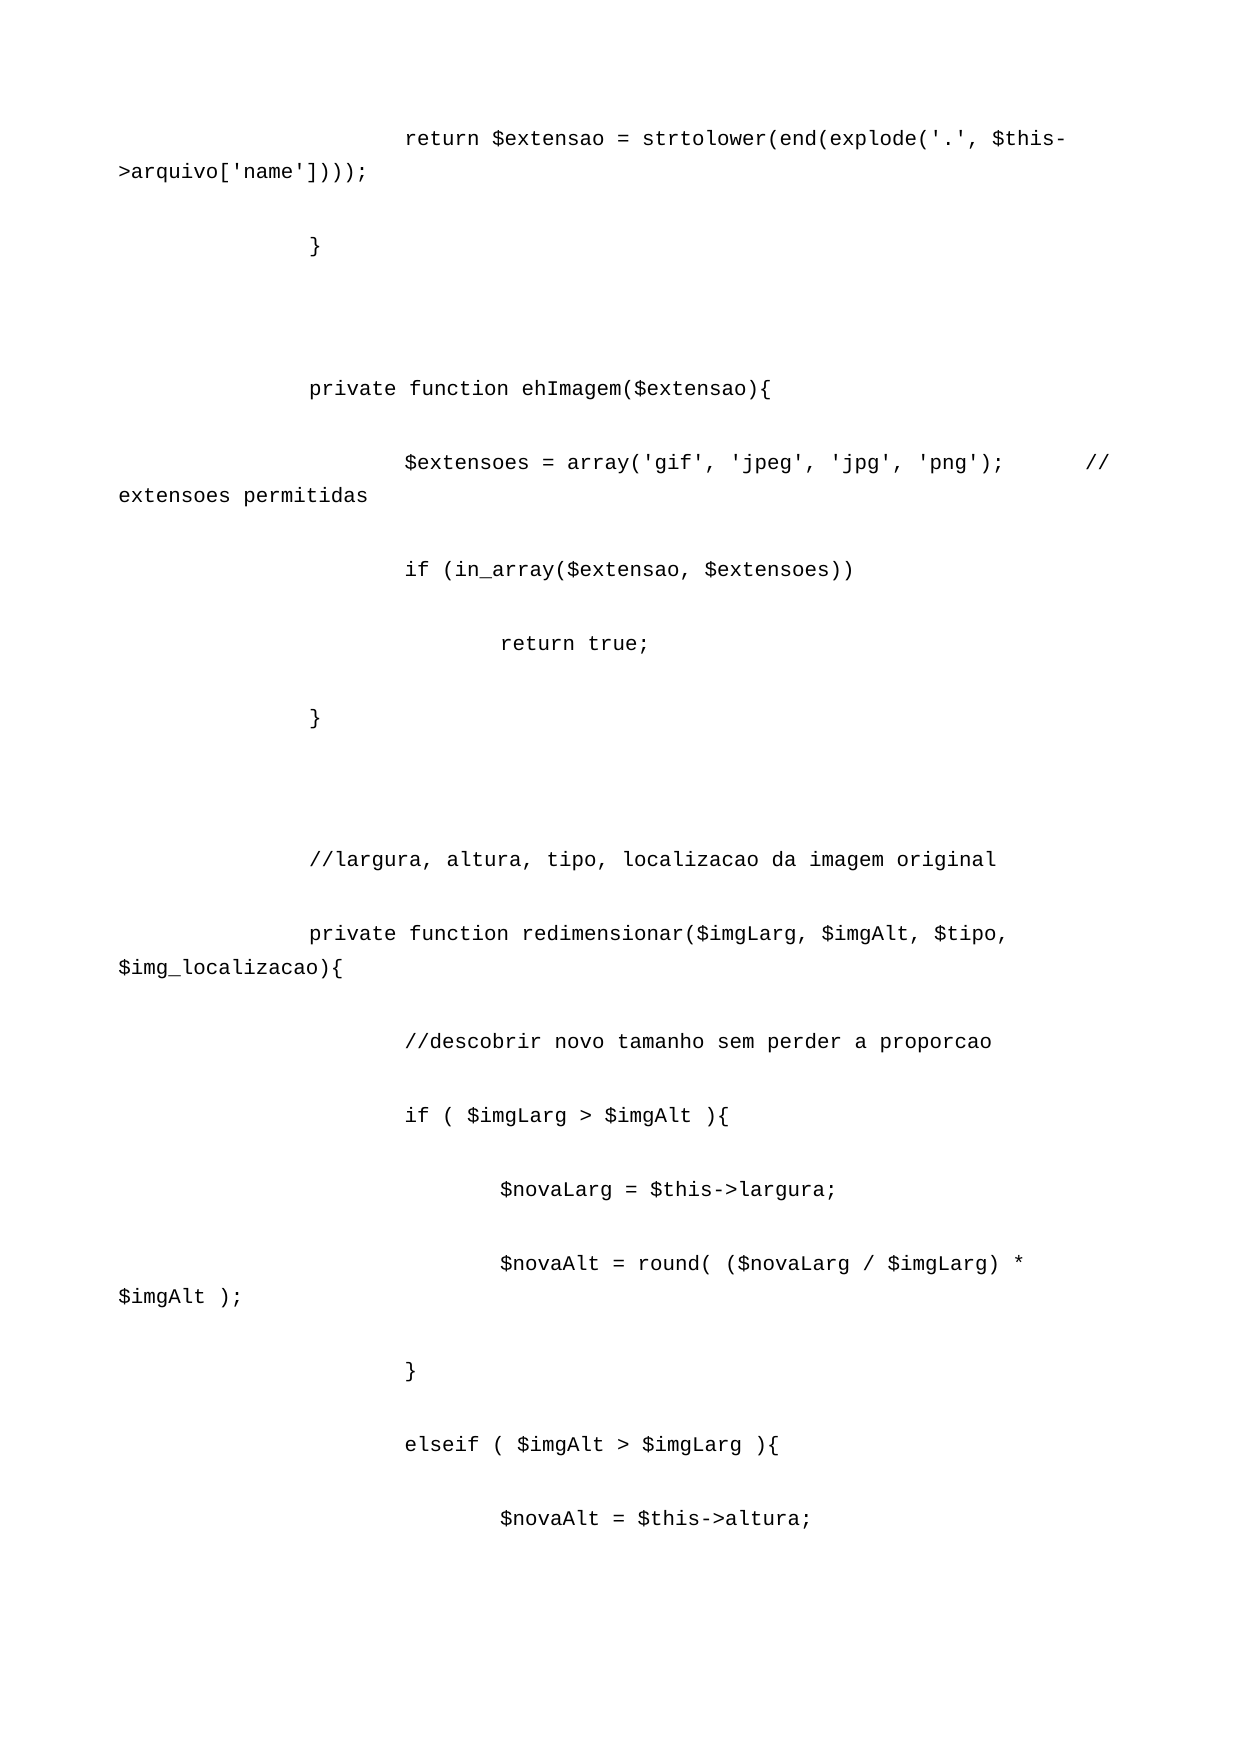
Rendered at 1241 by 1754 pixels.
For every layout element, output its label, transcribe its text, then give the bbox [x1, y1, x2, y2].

text return true; [118, 623, 1122, 657]
text return $extensao = strtolower(end(explode('.', $this->arquivo['name']))); [118, 118, 1122, 185]
text } [118, 697, 1122, 731]
text if ( $imgLarg > $imgAlt ){ [118, 1095, 1122, 1128]
text //largura, altura, tipo, localizacao da imagem original [118, 840, 1122, 873]
text } [118, 1350, 1122, 1383]
text $extensoes = array('gif', 'jpeg', 'jpg', 'png'); // extensoes permitidas [118, 442, 1122, 509]
text private function ehImagem($extensao){ [118, 368, 1122, 401]
text elseif ( $imgAlt > $imgLarg ){ [118, 1424, 1122, 1457]
text $novaLarg = $this->largura; [118, 1169, 1122, 1202]
text $novaAlt = $this->altura; [118, 1498, 1122, 1531]
text } [118, 225, 1122, 259]
text private function redimensionar($imgLarg, $imgAlt, $tipo, $img_localizacao){ [118, 914, 1122, 980]
text //descobrir novo tamanho sem perder a proporcao [118, 1021, 1122, 1054]
text if (in_array($extensao, $extensoes)) [118, 549, 1122, 583]
text $novaAlt = round( ($novaLarg / $imgLarg) * $imgAlt ); [118, 1243, 1122, 1309]
